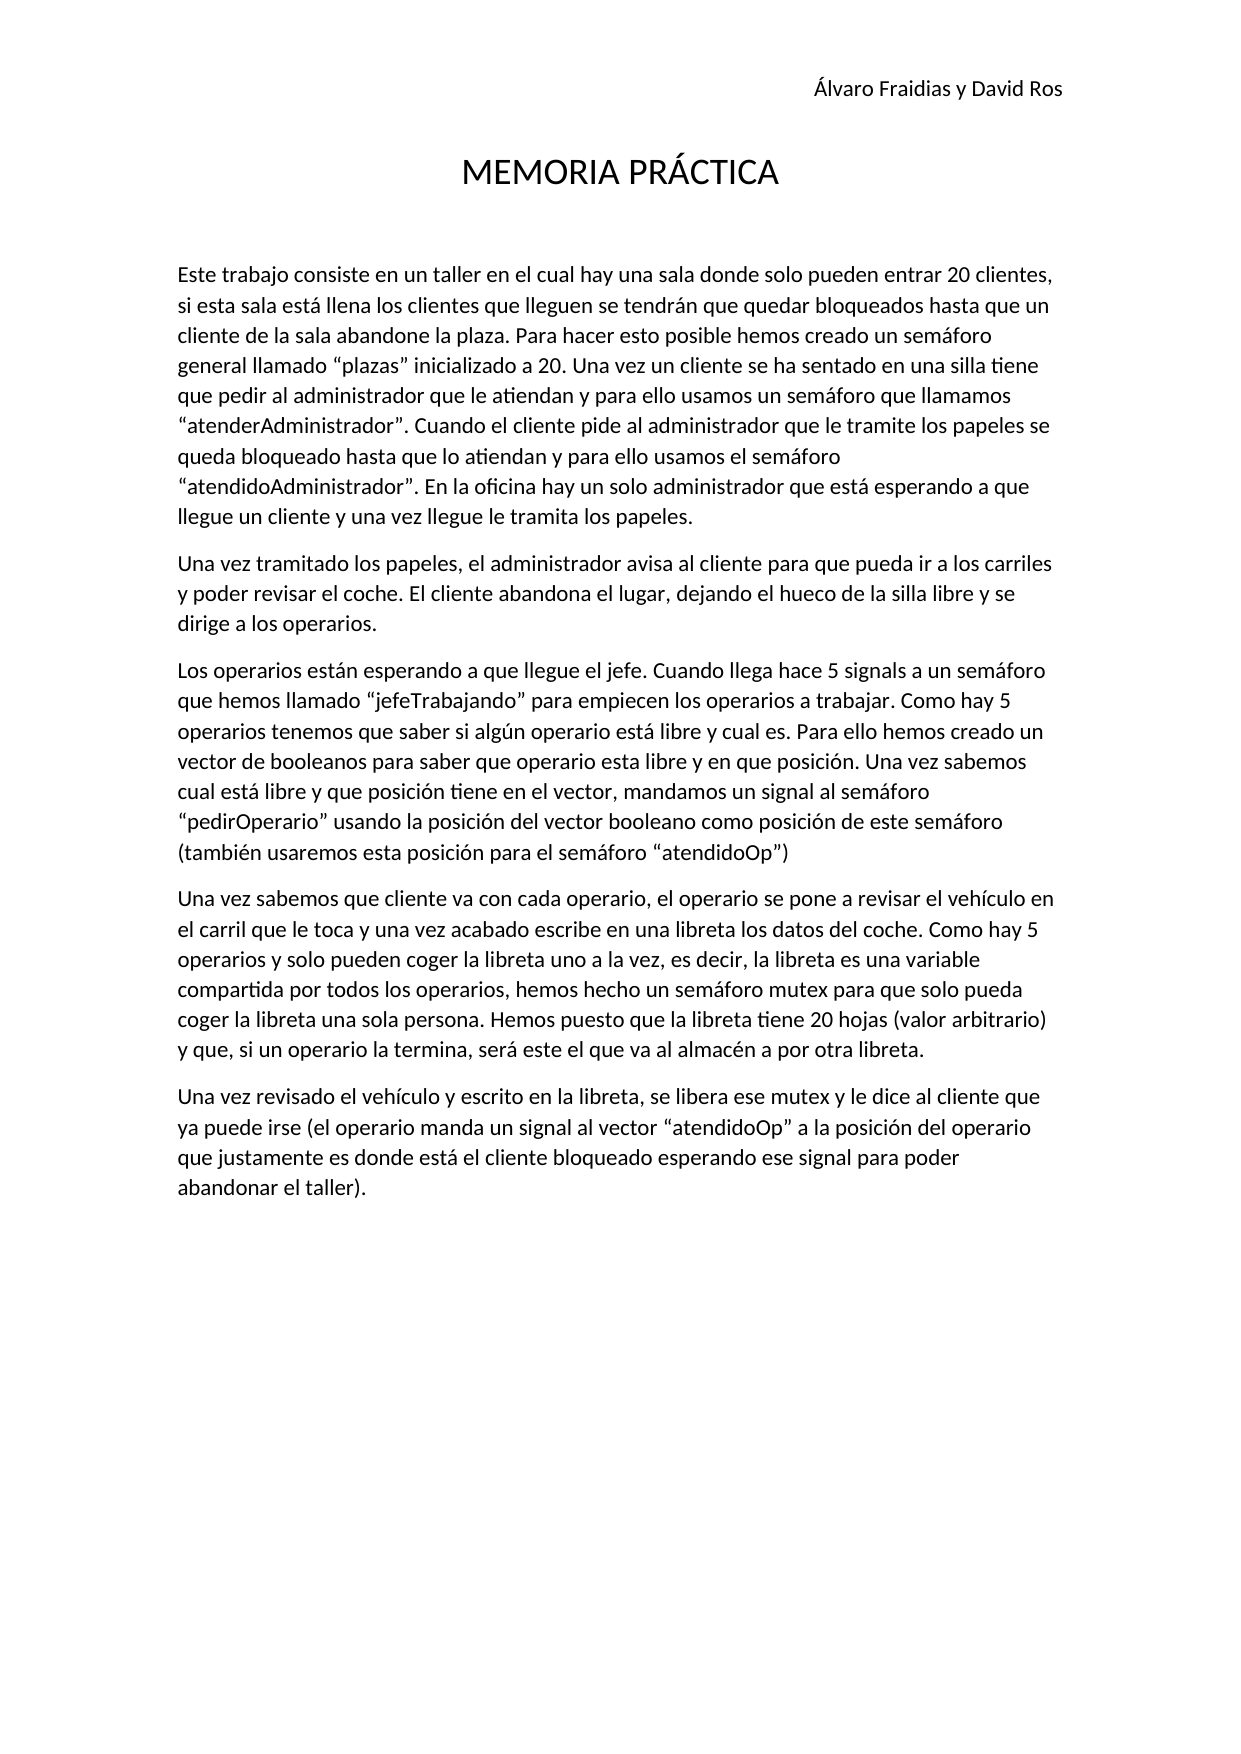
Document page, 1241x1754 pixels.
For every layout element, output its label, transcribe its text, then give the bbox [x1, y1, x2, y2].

text Una vez sabemos que cliente va con cada operario, el operario se pone a revisar el vehículo en el carril que le toca y una vez acabado escribe en una libreta los datos del coche. Como hay 5 operarios y solo pueden coger la libreta uno a la vez, es decir, la libreta es una variable compartida por todos los operarios, hemos hecho un semáforo mutex para que solo pueda coger la libreta una sola persona. Hemos puesto que la libreta tiene 20 hojas (valor arbitrario) y que, si un operario la termina, será este el que va al almacén a por otra libreta. [177, 884, 1063, 1064]
text MEMORIA PRÁCTICA [177, 148, 1063, 193]
text Este trabajo consiste en un taller en el cual hay una sala donde solo pueden entrar 20 clientes, si esta sala está llena los clientes que lleguen se tendrán que quedar bloqueados hasta que un cliente de la sala abandone la plaza. Para hacer esto posible hemos creado un semáforo general llamado “plazas” inicializado a 20. Una vez un cliente se ha sentado en una silla tiene que pedir al administrador que le atiendan y para ello usamos un semáforo que llamamos “atenderAdministrador”. Cuando el cliente pide al administrador que le tramite los papeles se queda bloqueado hasta que lo atiendan y para ello usamos el semáforo “atendidoAdministrador”. En la oficina hay un solo administrador que está esperando a que llegue un cliente y una vez llegue le tramita los papeles. [177, 261, 1063, 530]
text Una vez tramitado los papeles, el administrador avisa al cliente para que pueda ir a los carriles y poder revisar el coche. El cliente abandona el lugar, dejando el hueco de la silla libre y se dirige a los operarios. [177, 549, 1063, 638]
text Los operarios están esperando a que llegue el jefe. Cuando llega hace 5 signals a un semáforo que hemos llamado “jefeTrabajando” para empiecen los operarios a trabajar. Como hay 5 operarios tenemos que saber si algún operario está libre y cual es. Para ello hemos creado un vector de booleanos para saber que operario esta libre y en que posición. Una vez sabemos cual está libre y que posición tiene en el vector, mandamos un signal al semáforo “pedirOperario” usando la posición del vector booleano como posición de este semáforo (también usaremos esta posición para el semáforo “atendidoOp”) [177, 656, 1063, 866]
text Una vez revisado el vehículo y escrito en la libreta, se libera ese mutex y le dice al cliente que ya puede irse (el operario manda un signal al vector “atendidoOp” a la posición del operario que justamente es donde está el cliente bloqueado esperando ese signal para poder abandonar el taller). [177, 1082, 1063, 1201]
